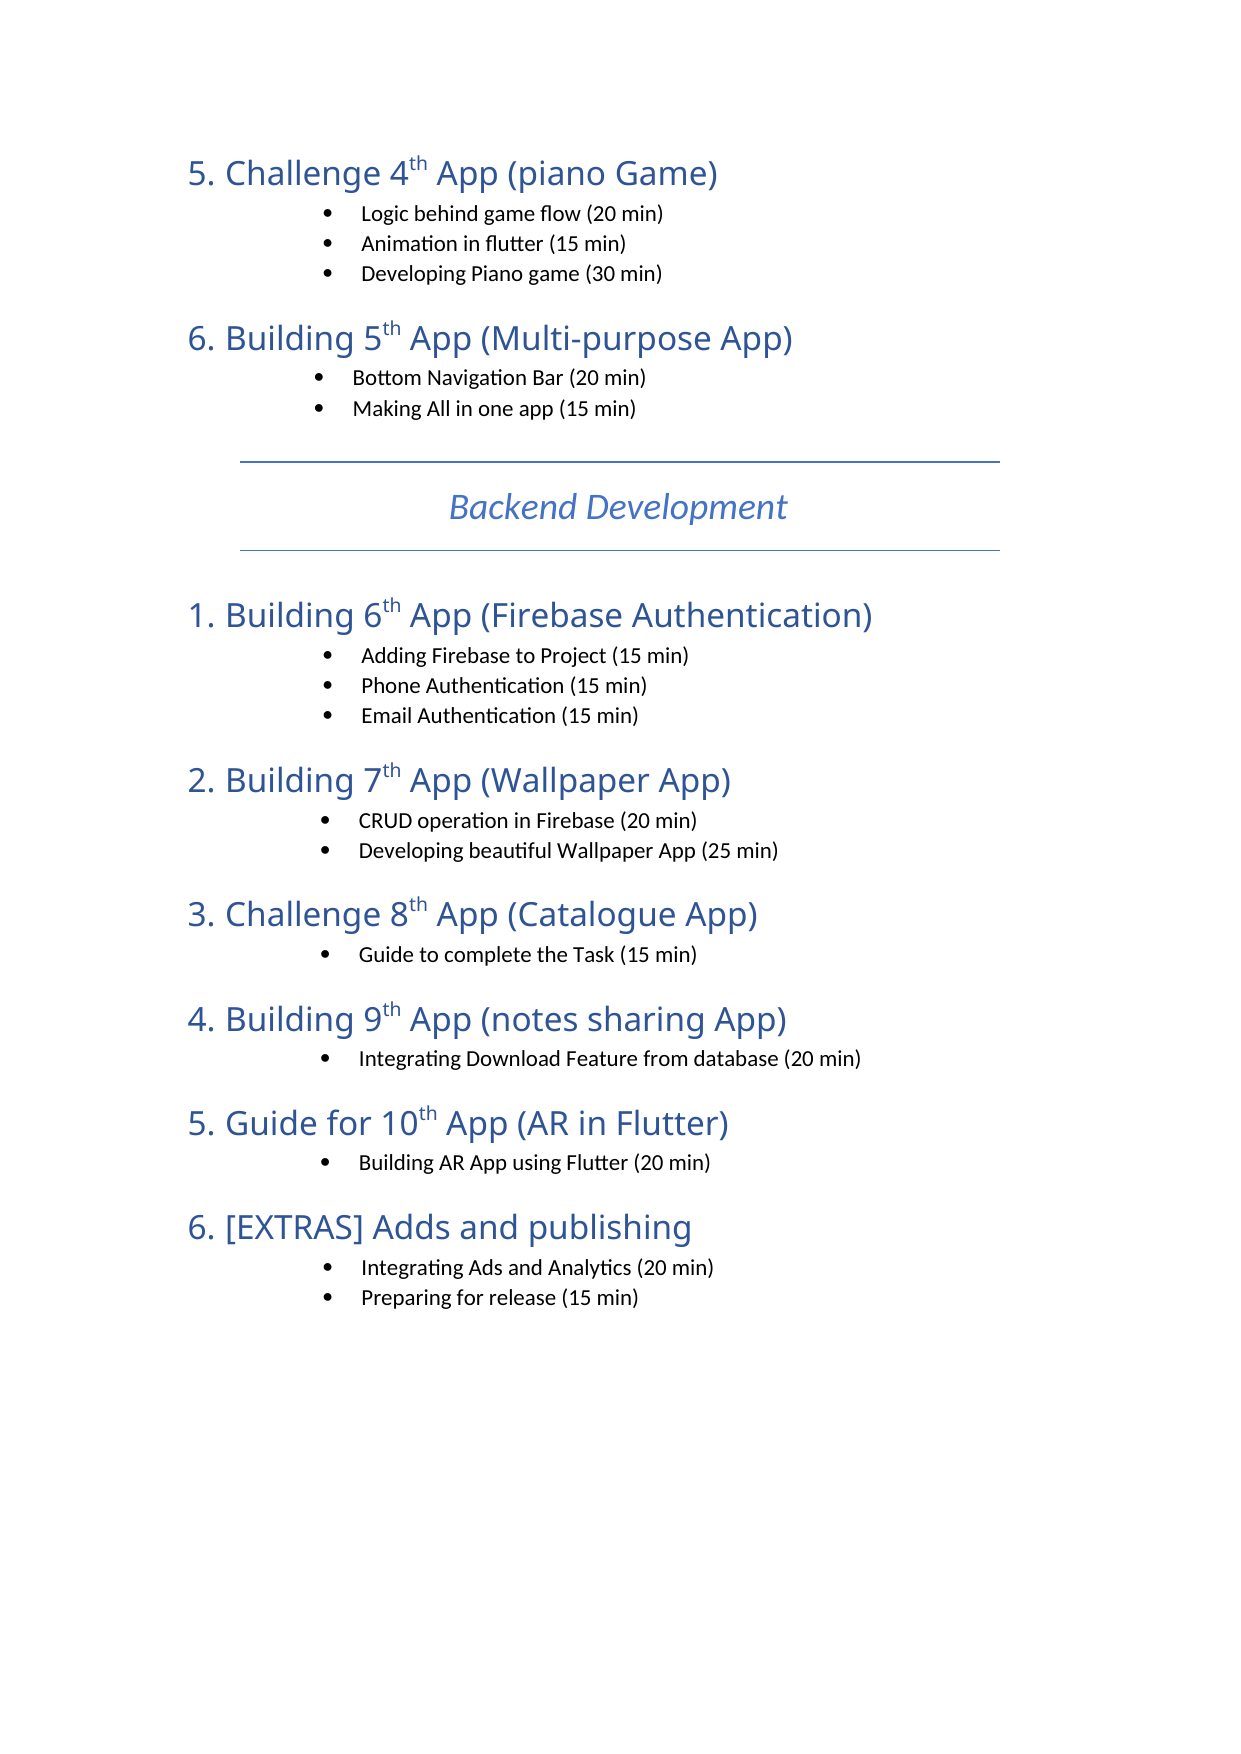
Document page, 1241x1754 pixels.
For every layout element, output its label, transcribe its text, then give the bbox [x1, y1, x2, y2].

list Developing Piano game (30 min) [324, 259, 1090, 287]
subtitle Guide for 10th App (AR in Flutter) [187, 1099, 1090, 1145]
list Preparing for release (15 min) [324, 1283, 1090, 1311]
text Backend Development [240, 463, 1000, 550]
list Building AR App using Flutter (20 min) [321, 1148, 1090, 1176]
list Guide to complete the Task (15 min) [321, 940, 1090, 968]
subtitle Building 7th App (Wallpaper App) [187, 757, 1090, 802]
list Adding Firebase to Project (15 min) [324, 641, 1090, 669]
subtitle [EXTRAS] Adds and publishing [187, 1204, 1090, 1249]
subtitle Challenge 8th App (Catalogue App) [187, 891, 1090, 937]
list Integrating Ads and Analytics (20 min) [324, 1253, 1090, 1281]
list Bottom Navigation Bar (20 min) [315, 363, 1090, 392]
list Making All in one app (15 min) [315, 394, 1090, 422]
subtitle Building 9th App (notes sharing App) [187, 995, 1090, 1041]
subtitle Building 5th App (Multi-purpose App) [187, 314, 1090, 360]
list Email Authentication (15 min) [324, 702, 1090, 729]
subtitle Challenge 4th App (piano Game) [187, 150, 1090, 195]
list Animation in flutter (15 min) [324, 229, 1090, 257]
subtitle Building 6th App (Firebase Authentication) [187, 592, 1090, 638]
list Logic behind game flow (20 min) [324, 199, 1090, 227]
list Developing beautiful Wallpaper App (25 min) [321, 836, 1090, 864]
list Integrating Download Feature from database (20 min) [321, 1044, 1090, 1072]
list CRUD operation in Firebase (20 min) [321, 806, 1090, 834]
list Phone Authentication (15 min) [324, 671, 1090, 699]
